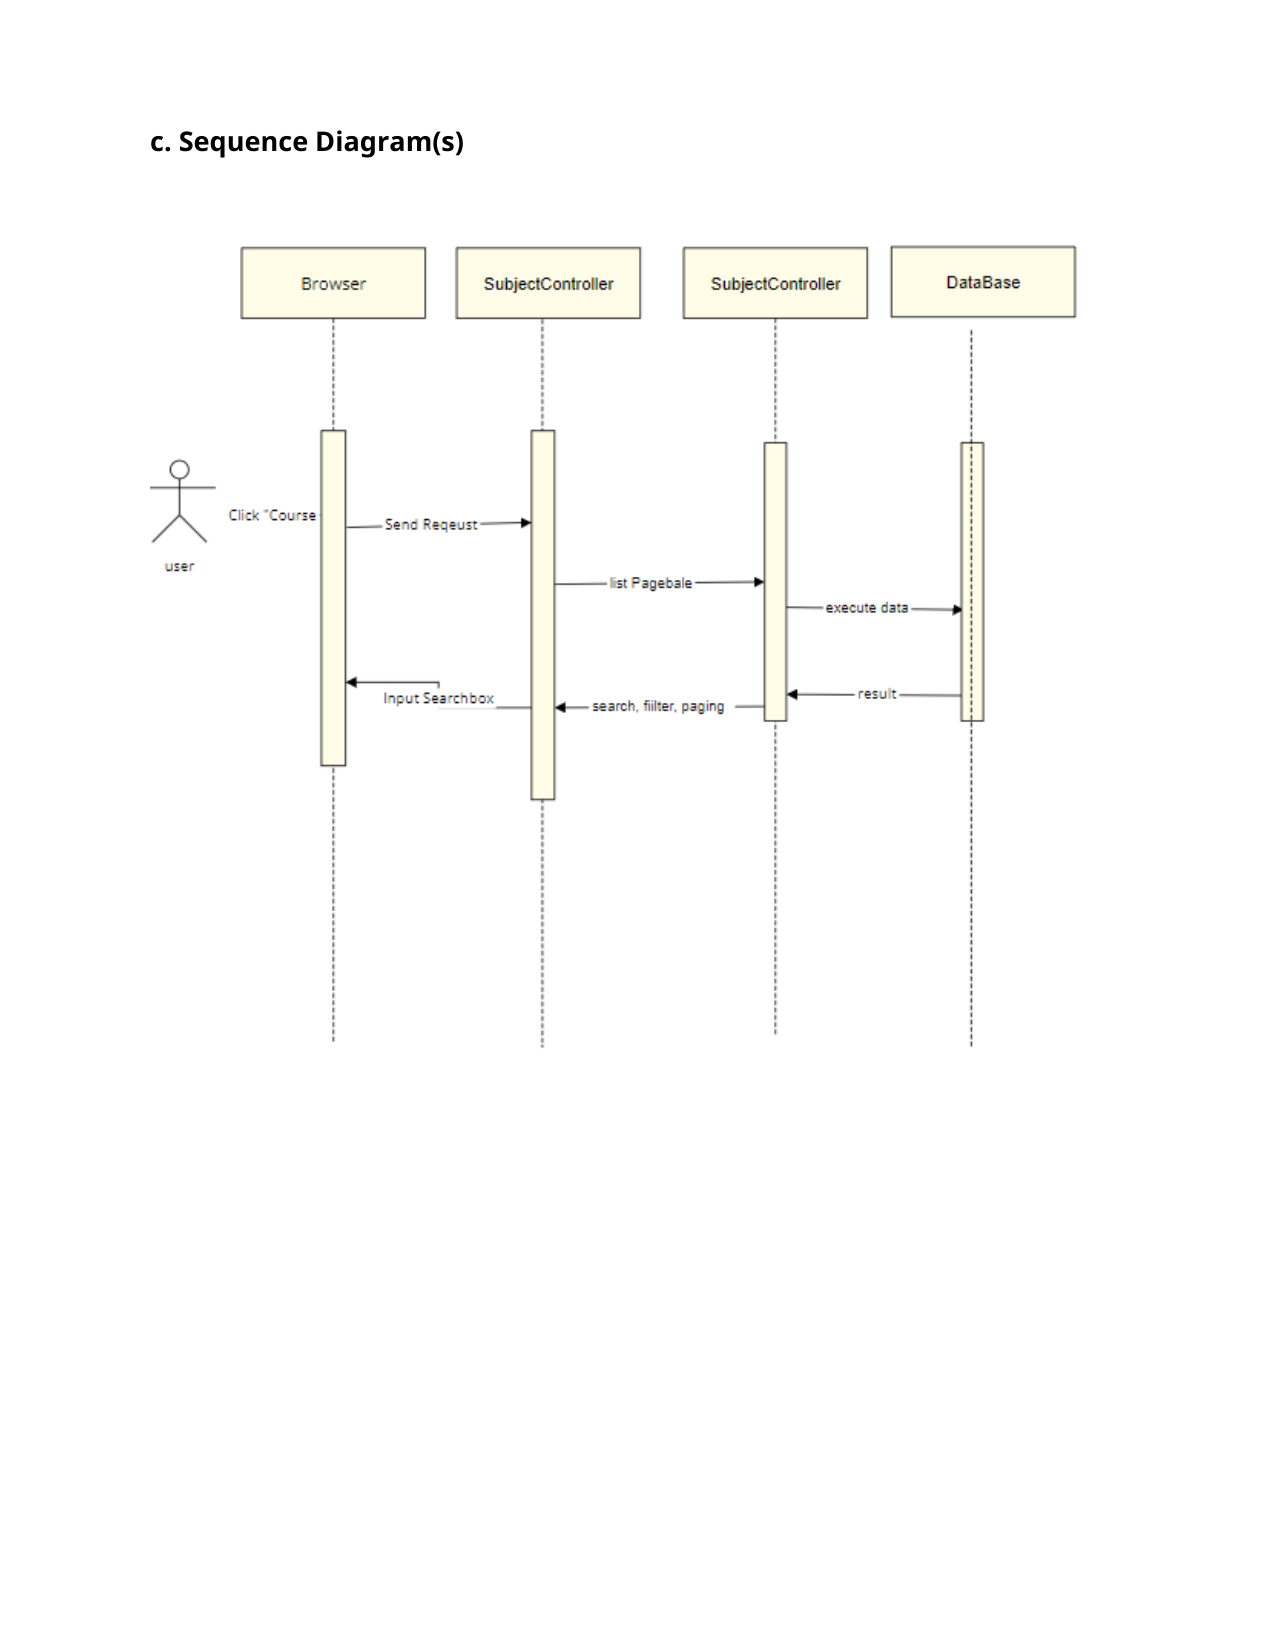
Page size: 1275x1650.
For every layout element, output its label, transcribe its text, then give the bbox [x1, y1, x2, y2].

subtitle c. Sequence Diagram(s) [150, 122, 1125, 159]
picture [150, 162, 1125, 1077]
